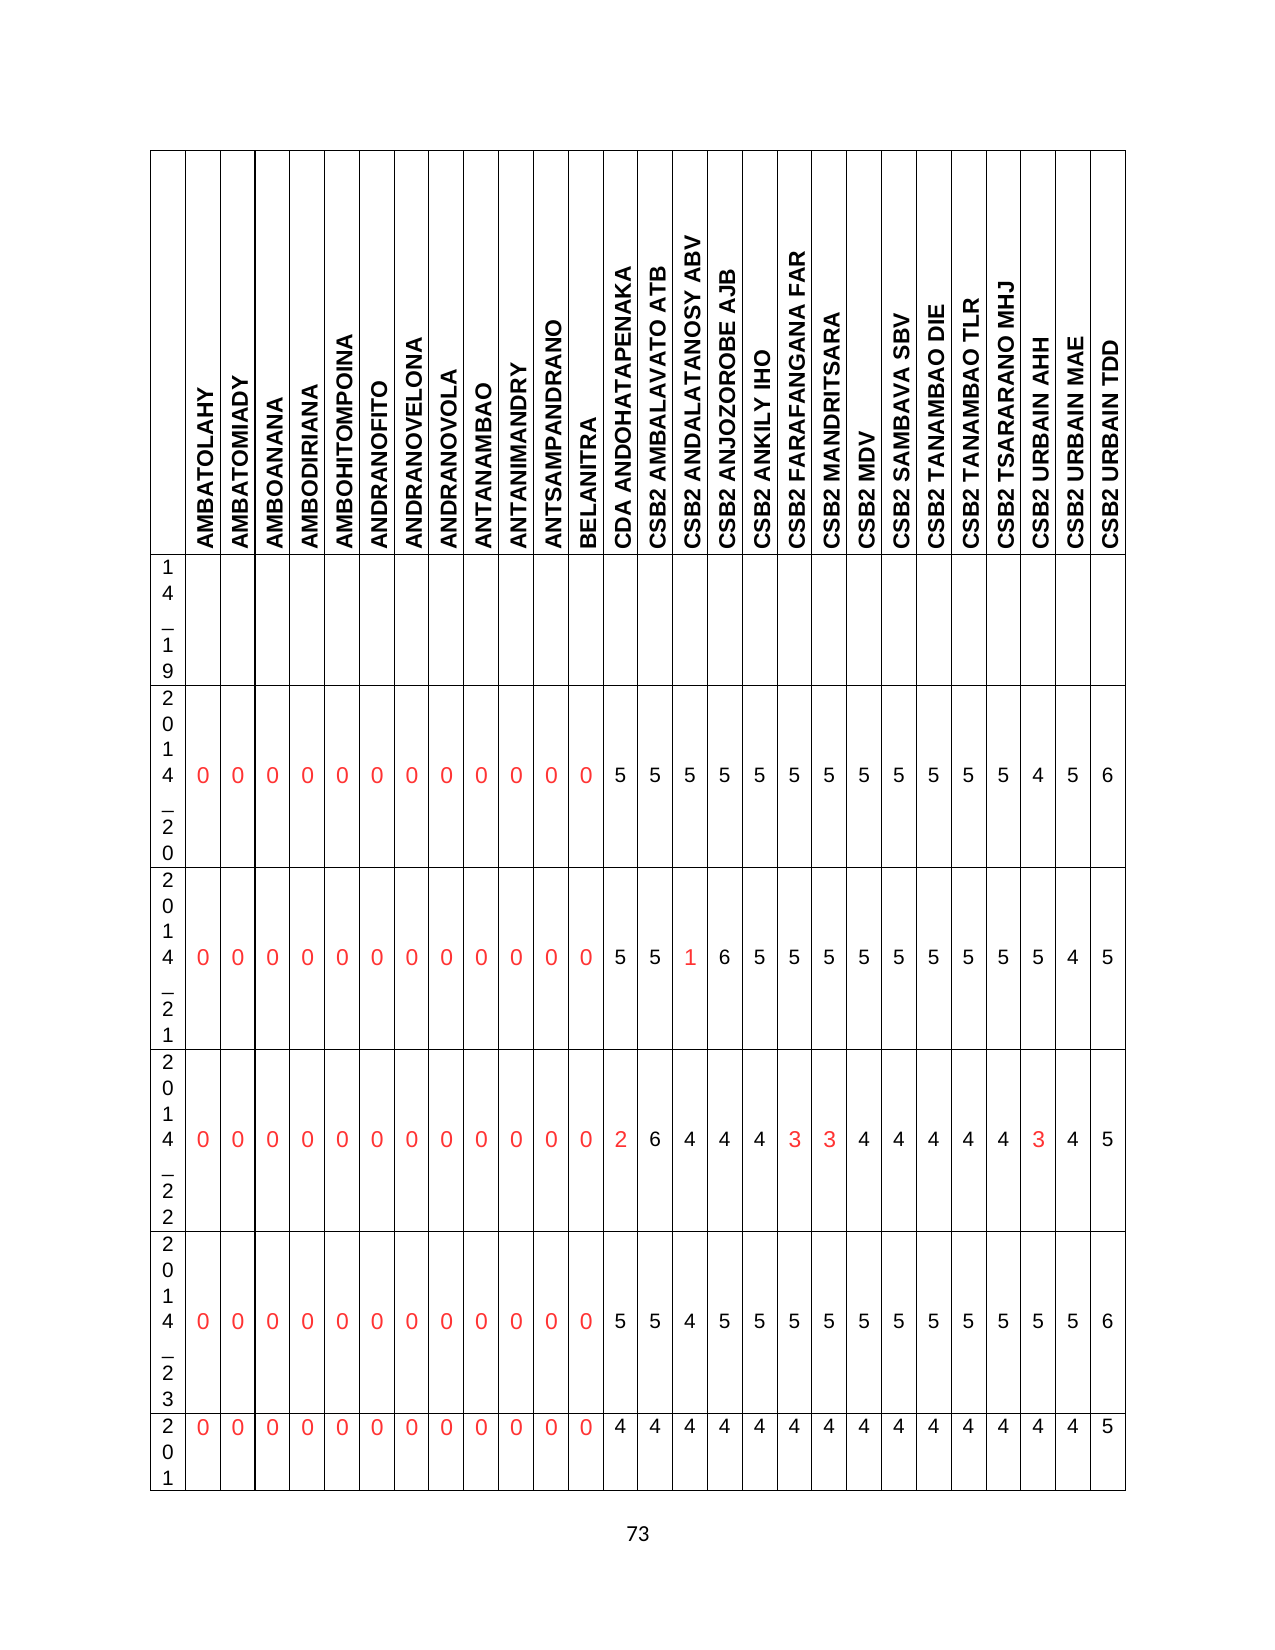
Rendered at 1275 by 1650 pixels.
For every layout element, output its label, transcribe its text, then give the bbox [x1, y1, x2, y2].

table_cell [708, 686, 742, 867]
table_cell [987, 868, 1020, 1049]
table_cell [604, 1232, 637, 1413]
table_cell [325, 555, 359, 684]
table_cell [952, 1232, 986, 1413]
table_header BELANITRA [569, 151, 603, 554]
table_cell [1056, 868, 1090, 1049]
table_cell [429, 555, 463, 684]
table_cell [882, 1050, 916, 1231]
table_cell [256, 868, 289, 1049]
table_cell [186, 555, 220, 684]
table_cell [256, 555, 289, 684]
table_header CDA ANDOHATAPENAKA [604, 151, 637, 554]
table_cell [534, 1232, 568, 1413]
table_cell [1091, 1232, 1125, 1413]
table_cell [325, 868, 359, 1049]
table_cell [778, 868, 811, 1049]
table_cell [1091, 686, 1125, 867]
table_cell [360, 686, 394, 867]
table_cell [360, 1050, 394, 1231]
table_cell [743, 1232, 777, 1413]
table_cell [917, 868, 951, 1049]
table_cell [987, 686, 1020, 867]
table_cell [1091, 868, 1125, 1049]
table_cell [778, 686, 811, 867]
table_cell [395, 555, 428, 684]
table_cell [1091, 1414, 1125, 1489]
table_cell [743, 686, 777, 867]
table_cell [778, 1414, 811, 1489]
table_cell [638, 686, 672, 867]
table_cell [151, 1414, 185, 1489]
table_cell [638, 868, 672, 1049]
table_header CSB2 AMBALAVATO ATB [638, 151, 672, 554]
table_header ANTSAMPANDRANO [534, 151, 568, 554]
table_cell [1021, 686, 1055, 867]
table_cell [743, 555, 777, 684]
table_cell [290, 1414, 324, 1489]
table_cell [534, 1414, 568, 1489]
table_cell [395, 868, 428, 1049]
table_header AMBODIRIANA [290, 151, 324, 554]
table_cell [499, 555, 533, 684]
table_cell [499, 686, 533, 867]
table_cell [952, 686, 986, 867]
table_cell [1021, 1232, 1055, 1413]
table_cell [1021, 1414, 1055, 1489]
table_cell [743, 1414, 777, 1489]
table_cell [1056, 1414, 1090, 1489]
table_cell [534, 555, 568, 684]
table_header ANDRANOVELONA [395, 151, 428, 554]
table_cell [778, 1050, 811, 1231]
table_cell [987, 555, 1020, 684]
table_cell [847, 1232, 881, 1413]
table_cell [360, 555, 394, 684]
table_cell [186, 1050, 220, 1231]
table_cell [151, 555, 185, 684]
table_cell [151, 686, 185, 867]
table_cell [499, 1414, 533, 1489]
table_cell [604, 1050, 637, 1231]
table_header CSB2 ANKILY IHO [743, 151, 777, 554]
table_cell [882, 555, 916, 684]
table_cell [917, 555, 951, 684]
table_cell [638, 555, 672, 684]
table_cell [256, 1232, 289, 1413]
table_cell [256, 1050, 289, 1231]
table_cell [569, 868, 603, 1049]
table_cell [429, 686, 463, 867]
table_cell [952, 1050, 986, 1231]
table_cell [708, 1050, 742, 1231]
table_header AMBATOLAHY [186, 151, 220, 554]
table_header AMBATOMIADY [221, 151, 254, 554]
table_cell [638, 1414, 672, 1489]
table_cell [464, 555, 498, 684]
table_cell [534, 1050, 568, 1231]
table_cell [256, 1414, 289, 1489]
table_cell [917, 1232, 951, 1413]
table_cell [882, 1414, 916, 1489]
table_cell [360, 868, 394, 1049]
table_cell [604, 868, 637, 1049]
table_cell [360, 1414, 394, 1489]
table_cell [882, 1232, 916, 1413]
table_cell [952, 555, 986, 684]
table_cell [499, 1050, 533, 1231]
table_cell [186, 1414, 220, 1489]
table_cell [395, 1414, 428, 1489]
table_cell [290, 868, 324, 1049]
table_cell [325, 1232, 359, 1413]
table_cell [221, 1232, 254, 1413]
table_header CSB2 TSARARANO MHJ [987, 151, 1020, 554]
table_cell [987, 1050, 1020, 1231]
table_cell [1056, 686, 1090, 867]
table_header ANTANIMANDRY [499, 151, 533, 554]
table_header CSB2 URBAIN MAE [1056, 151, 1090, 554]
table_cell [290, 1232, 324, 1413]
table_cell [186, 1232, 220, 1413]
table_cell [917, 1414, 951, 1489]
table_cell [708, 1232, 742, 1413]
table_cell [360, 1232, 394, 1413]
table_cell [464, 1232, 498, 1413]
table_header ANDRANOFITO [360, 151, 394, 554]
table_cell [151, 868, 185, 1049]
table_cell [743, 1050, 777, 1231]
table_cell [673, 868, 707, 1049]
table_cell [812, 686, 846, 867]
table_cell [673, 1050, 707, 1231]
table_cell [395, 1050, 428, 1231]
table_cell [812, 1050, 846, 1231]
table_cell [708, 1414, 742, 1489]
table_header CSB2 ANDALATANOSY ABV [673, 151, 707, 554]
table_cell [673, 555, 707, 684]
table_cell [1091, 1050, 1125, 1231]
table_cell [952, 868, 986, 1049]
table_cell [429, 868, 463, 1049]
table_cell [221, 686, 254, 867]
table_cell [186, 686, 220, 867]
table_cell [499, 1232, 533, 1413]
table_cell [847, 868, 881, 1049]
table_header CSB2 SAMBAVA SBV [882, 151, 916, 554]
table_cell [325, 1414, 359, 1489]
table_header [151, 151, 185, 554]
table_header CSB2 URBAIN AHH [1021, 151, 1055, 554]
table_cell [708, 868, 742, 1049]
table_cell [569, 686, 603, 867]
table_header CSB2 TANAMBAO DIE [917, 151, 951, 554]
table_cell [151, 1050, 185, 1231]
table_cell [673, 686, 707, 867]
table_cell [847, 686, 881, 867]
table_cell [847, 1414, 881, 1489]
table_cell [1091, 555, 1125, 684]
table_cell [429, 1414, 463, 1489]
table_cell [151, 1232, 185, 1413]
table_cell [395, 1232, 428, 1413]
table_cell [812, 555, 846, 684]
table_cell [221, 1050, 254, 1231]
table_header AMBOANANA [256, 151, 289, 554]
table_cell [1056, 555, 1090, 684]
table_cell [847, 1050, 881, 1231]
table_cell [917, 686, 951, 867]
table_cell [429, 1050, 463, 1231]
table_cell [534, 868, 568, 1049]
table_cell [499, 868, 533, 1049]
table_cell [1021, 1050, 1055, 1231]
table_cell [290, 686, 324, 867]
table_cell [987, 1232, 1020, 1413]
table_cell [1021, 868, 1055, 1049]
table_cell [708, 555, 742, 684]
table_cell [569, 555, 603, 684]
table_header AMBOHITOMPOINA [325, 151, 359, 554]
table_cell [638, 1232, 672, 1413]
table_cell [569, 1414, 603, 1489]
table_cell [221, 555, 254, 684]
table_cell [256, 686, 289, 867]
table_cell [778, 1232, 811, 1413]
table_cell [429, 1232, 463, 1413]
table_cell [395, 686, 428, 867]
table_header CSB2 MDV [847, 151, 881, 554]
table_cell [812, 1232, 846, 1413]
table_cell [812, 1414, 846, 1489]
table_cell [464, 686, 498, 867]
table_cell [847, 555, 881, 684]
table_header CSB2 FARAFANGANA FAR [778, 151, 811, 554]
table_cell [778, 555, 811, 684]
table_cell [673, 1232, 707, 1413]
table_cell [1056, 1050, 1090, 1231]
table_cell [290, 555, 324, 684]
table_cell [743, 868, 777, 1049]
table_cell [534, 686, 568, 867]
table_header ANDRANOVOLA [429, 151, 463, 554]
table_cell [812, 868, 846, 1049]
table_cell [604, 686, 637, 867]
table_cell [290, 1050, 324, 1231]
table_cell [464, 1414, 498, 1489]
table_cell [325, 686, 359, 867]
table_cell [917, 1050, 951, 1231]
table_header ANTANAMBAO [464, 151, 498, 554]
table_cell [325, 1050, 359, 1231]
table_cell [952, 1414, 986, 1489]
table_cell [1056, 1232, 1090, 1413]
table_header CSB2 ANJOZOROBE AJB [708, 151, 742, 554]
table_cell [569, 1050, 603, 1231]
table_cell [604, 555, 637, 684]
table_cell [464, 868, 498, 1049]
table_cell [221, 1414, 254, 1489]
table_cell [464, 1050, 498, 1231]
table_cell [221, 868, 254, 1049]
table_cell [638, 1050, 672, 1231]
table_header CSB2 MANDRITSARA [812, 151, 846, 554]
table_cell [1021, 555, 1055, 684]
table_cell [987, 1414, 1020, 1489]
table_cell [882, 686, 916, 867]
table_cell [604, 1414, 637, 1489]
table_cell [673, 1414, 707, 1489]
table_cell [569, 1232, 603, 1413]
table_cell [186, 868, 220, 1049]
table_header CSB2 TANAMBAO TLR [952, 151, 986, 554]
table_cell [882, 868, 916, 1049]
table_header CSB2 URBAIN TDD [1091, 151, 1125, 554]
